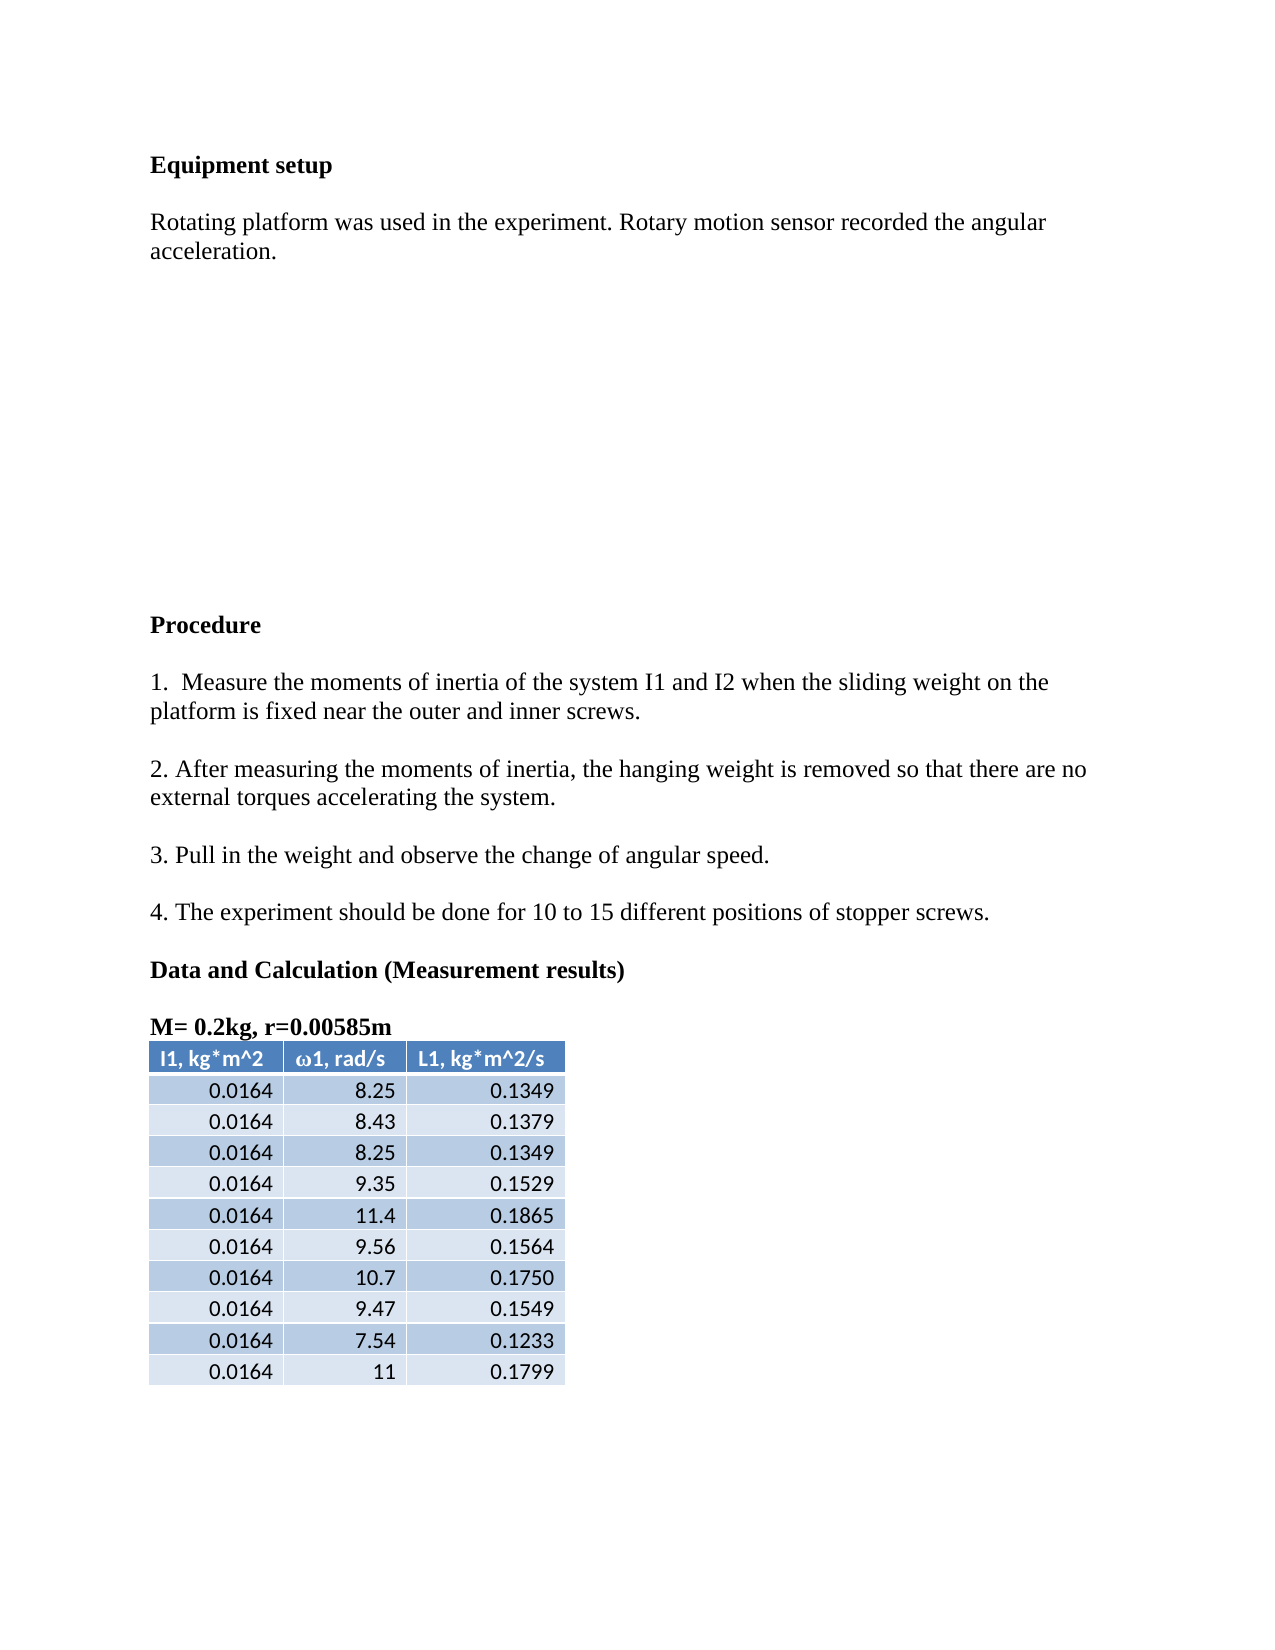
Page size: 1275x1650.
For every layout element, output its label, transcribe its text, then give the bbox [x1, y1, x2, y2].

text M= 0.2kg, r=0.00585m [150, 1012, 1125, 1041]
table_cell 0.0164 [149, 1355, 283, 1385]
table_cell 0.1529 [407, 1167, 565, 1197]
table_cell 8.43 [284, 1105, 406, 1135]
table_cell 0.1349 [407, 1136, 565, 1166]
table_cell 9.56 [284, 1230, 406, 1260]
text Equipment setup [150, 150, 1125, 179]
table_cell 0.1750 [407, 1261, 565, 1291]
table_header ω1, rad/s [284, 1041, 406, 1072]
table_cell 0.0164 [149, 1261, 283, 1291]
table_cell 0.1564 [407, 1230, 565, 1260]
table_cell 0.0164 [149, 1230, 283, 1260]
table_cell 0.1349 [407, 1076, 565, 1104]
table_cell 0.1865 [407, 1199, 565, 1229]
table_cell 8.25 [284, 1136, 406, 1166]
text Procedure [150, 610, 1125, 639]
table_header I1, kg*m^2 [149, 1041, 283, 1072]
table_cell 0.0164 [149, 1292, 283, 1322]
table_cell 11 [284, 1355, 406, 1385]
table_cell 8.25 [284, 1076, 406, 1104]
table_cell 10.7 [284, 1261, 406, 1291]
table_cell 9.35 [284, 1167, 406, 1197]
table_cell 0.0164 [149, 1324, 283, 1354]
table_cell 0.1379 [407, 1105, 565, 1135]
table_cell 0.1549 [407, 1292, 565, 1322]
table_cell 0.0164 [149, 1136, 283, 1166]
table_cell 0.1233 [407, 1324, 565, 1354]
table_cell 0.0164 [149, 1076, 283, 1104]
text 1. Measure the moments of inertia of the system I1 and I2 when the sliding weight on the platform is fixed near the outer and inner screws. [150, 667, 1125, 725]
table_cell 11.4 [284, 1199, 406, 1229]
table_cell 7.54 [284, 1324, 406, 1354]
text Rotating platform was used in the experiment. Rotary motion sensor recorded the angular acceleration. [150, 207, 1125, 265]
text 4. The experiment should be done for 10 to 15 different positions of stopper screws. [150, 897, 1125, 926]
table_cell 9.47 [284, 1292, 406, 1322]
text 3. Pull in the weight and observe the change of angular speed. [150, 840, 1125, 869]
text Data and Calculation (Measurement results) [150, 955, 1125, 984]
table_header L1, kg*m^2/s [407, 1041, 565, 1072]
table_cell 0.0164 [149, 1105, 283, 1135]
table_cell 0.0164 [149, 1167, 283, 1197]
table_cell 0.1799 [407, 1355, 565, 1385]
text 2. After measuring the moments of inertia, the hanging weight is removed so that there are no external torques accelerating the system. [150, 754, 1125, 811]
table_cell 0.0164 [149, 1199, 283, 1229]
